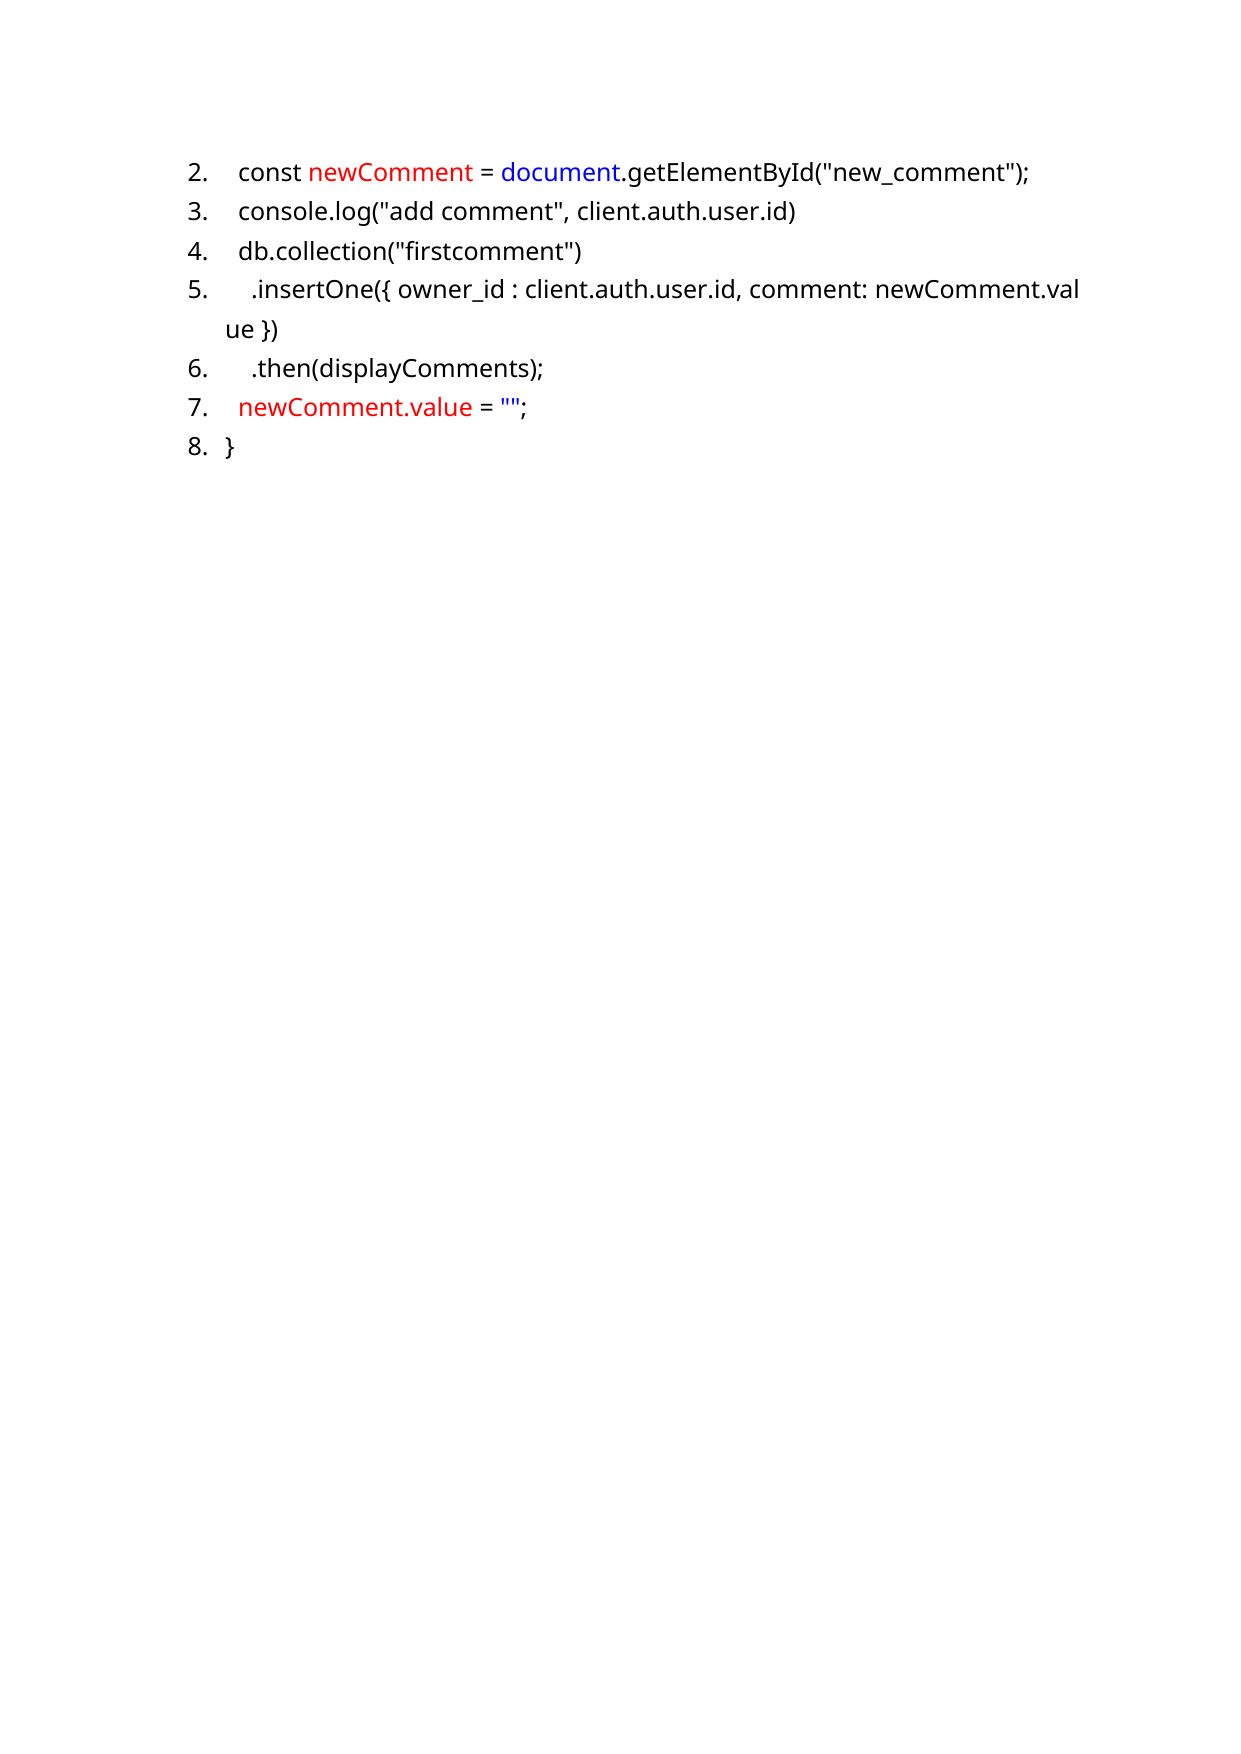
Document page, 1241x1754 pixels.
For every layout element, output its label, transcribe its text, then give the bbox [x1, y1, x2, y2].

list .insertOne({ owner_id : client.auth.user.id, comment: newComment.value }) [187, 267, 1090, 345]
list .then(displayComments); [187, 345, 1090, 384]
list newComment.value = ""; [187, 384, 1090, 423]
list db.collection("firstcomment") [187, 228, 1090, 267]
list } [187, 423, 1090, 462]
list console.log("add comment", client.auth.user.id) [187, 189, 1090, 228]
list const newComment = document.getElementById("new_comment"); [187, 150, 1090, 189]
